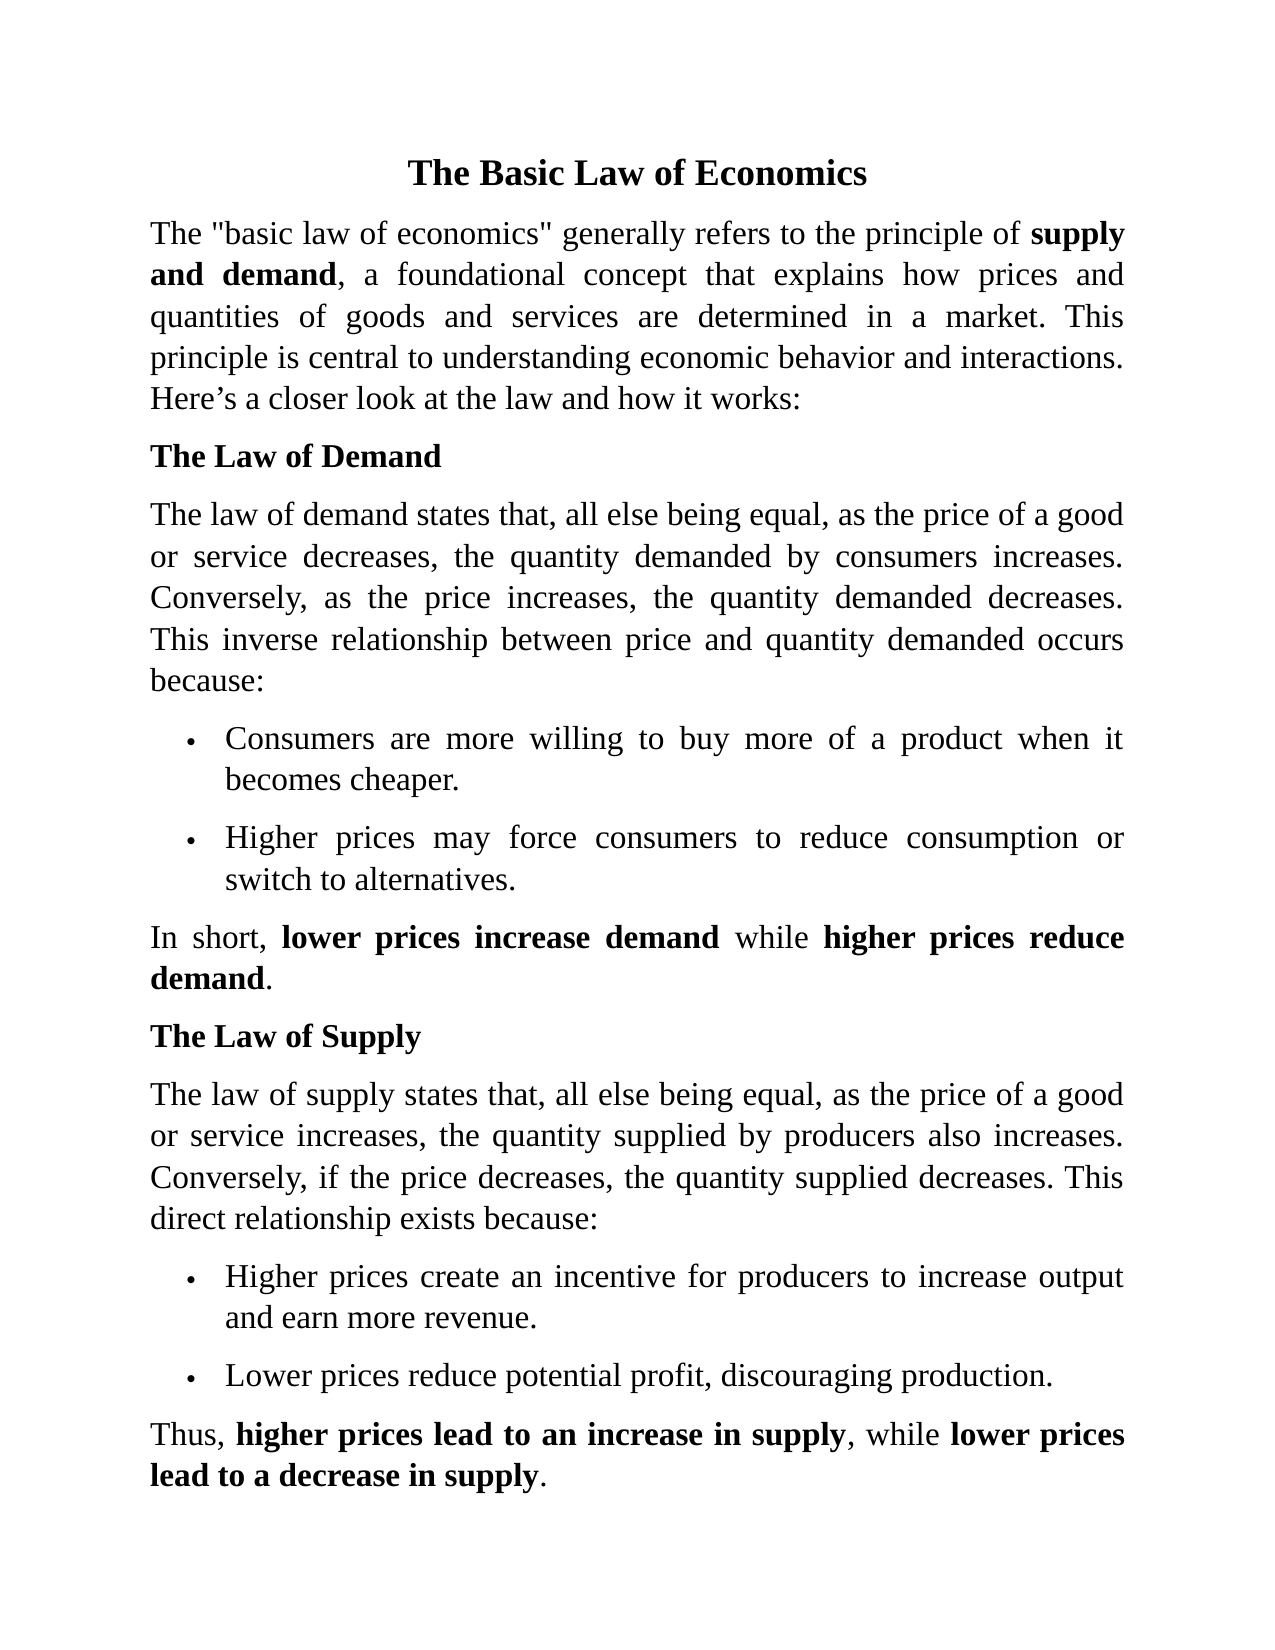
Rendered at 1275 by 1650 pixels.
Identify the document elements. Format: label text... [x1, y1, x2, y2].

text The Law of Demand [150, 437, 1125, 475]
list Consumers are more willing to buy more of a product when it becomes cheaper. [187, 718, 1125, 798]
text The Basic Law of Economics [150, 150, 1125, 193]
list Higher prices may force consumers to reduce consumption or switch to alternatives. [187, 817, 1125, 897]
list Lower prices reduce potential profit, discouraging production. [187, 1356, 1125, 1394]
text In short, lower prices increase demand while higher prices reduce demand. [150, 917, 1125, 997]
text The law of demand states that, all else being equal, as the price of a good or service decreases, the quantity demanded by consumers increases. Conversely, as the price increases, the quantity demanded decreases. This inverse relationship between price and quantity demanded occurs because: [150, 495, 1125, 698]
text The Law of Supply [150, 1016, 1125, 1054]
list Higher prices create an incentive for producers to increase output and earn more revenue. [187, 1256, 1125, 1336]
text The law of supply states that, all else being equal, as the price of a good or service increases, the quantity supplied by producers also increases. Conversely, if the price decreases, the quantity supplied decreases. This direct relationship exists because: [150, 1074, 1125, 1237]
text The "basic law of economics" generally refers to the principle of supply and demand, a foundational concept that explains how prices and quantities of goods and services are determined in a market. This principle is central to understanding economic behavior and interactions. Here’s a closer look at the law and how it works: [150, 213, 1125, 417]
text Thus, higher prices lead to an increase in supply, while lower prices lead to a decrease in supply. [150, 1414, 1125, 1493]
